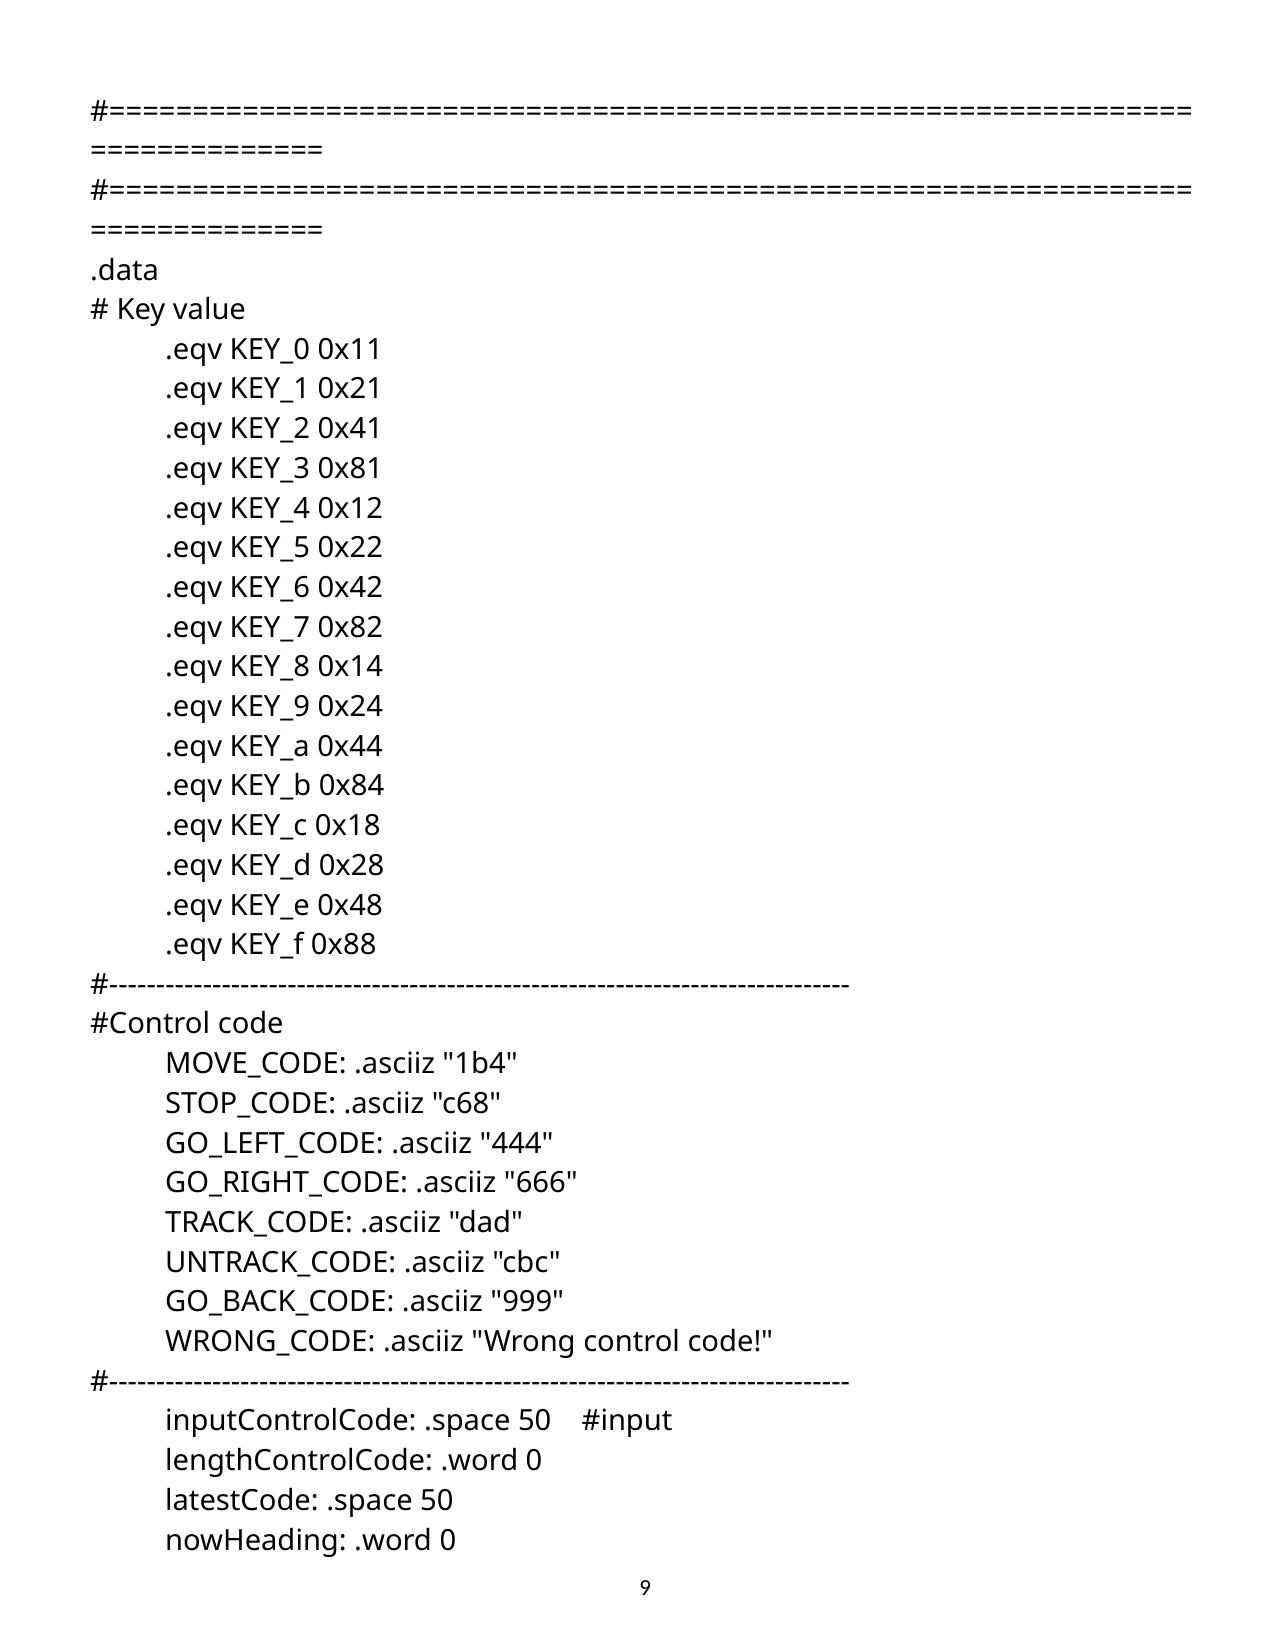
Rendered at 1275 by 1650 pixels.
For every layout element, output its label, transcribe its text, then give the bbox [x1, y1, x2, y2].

text GO_BACK_CODE: .asciiz "999" [90, 1281, 1200, 1320]
text .eqv KEY_d 0x28 [90, 844, 1200, 884]
text #=============================================================================== [90, 90, 1200, 169]
text .eqv KEY_1 0x21 [90, 368, 1200, 407]
text latestCode: .space 50 [90, 1479, 1200, 1519]
text WRONG_CODE: .asciiz "Wrong control code!" [90, 1320, 1200, 1360]
text #------------------------------------------------------------------------------- [90, 1360, 1200, 1400]
text MOVE_CODE: .asciiz "1b4" [90, 1042, 1200, 1082]
text .eqv KEY_3 0x81 [90, 447, 1200, 487]
text #=============================================================================== [90, 169, 1200, 249]
text GO_RIGHT_CODE: .asciiz "666" [90, 1162, 1200, 1201]
text .eqv KEY_c 0x18 [90, 804, 1200, 844]
text GO_LEFT_CODE: .asciiz "444" [90, 1122, 1200, 1162]
text .eqv KEY_f 0x88 [90, 923, 1200, 963]
text .eqv KEY_4 0x12 [90, 487, 1200, 527]
text TRACK_CODE: .asciiz "dad" [90, 1201, 1200, 1241]
text #------------------------------------------------------------------------------- [90, 963, 1200, 1003]
text .eqv KEY_7 0x82 [90, 606, 1200, 646]
text .eqv KEY_0 0x11 [90, 328, 1200, 368]
text nowHeading: .word 0 [90, 1519, 1200, 1558]
text inputControlCode: .space 50 #input [90, 1400, 1200, 1439]
text UNTRACK_CODE: .asciiz "cbc" [90, 1241, 1200, 1281]
text .eqv KEY_b 0x84 [90, 765, 1200, 804]
text #Control code [90, 1003, 1200, 1042]
text .eqv KEY_2 0x41 [90, 407, 1200, 447]
text .eqv KEY_5 0x22 [90, 527, 1200, 566]
text .eqv KEY_8 0x14 [90, 646, 1200, 685]
text .eqv KEY_9 0x24 [90, 685, 1200, 725]
text .eqv KEY_6 0x42 [90, 566, 1200, 606]
text lengthControlCode: .word 0 [90, 1439, 1200, 1479]
text .data [90, 249, 1200, 288]
text # Key value [90, 288, 1200, 328]
text .eqv KEY_a 0x44 [90, 725, 1200, 765]
text .eqv KEY_e 0x48 [90, 884, 1200, 923]
text STOP_CODE: .asciiz "c68" [90, 1082, 1200, 1122]
